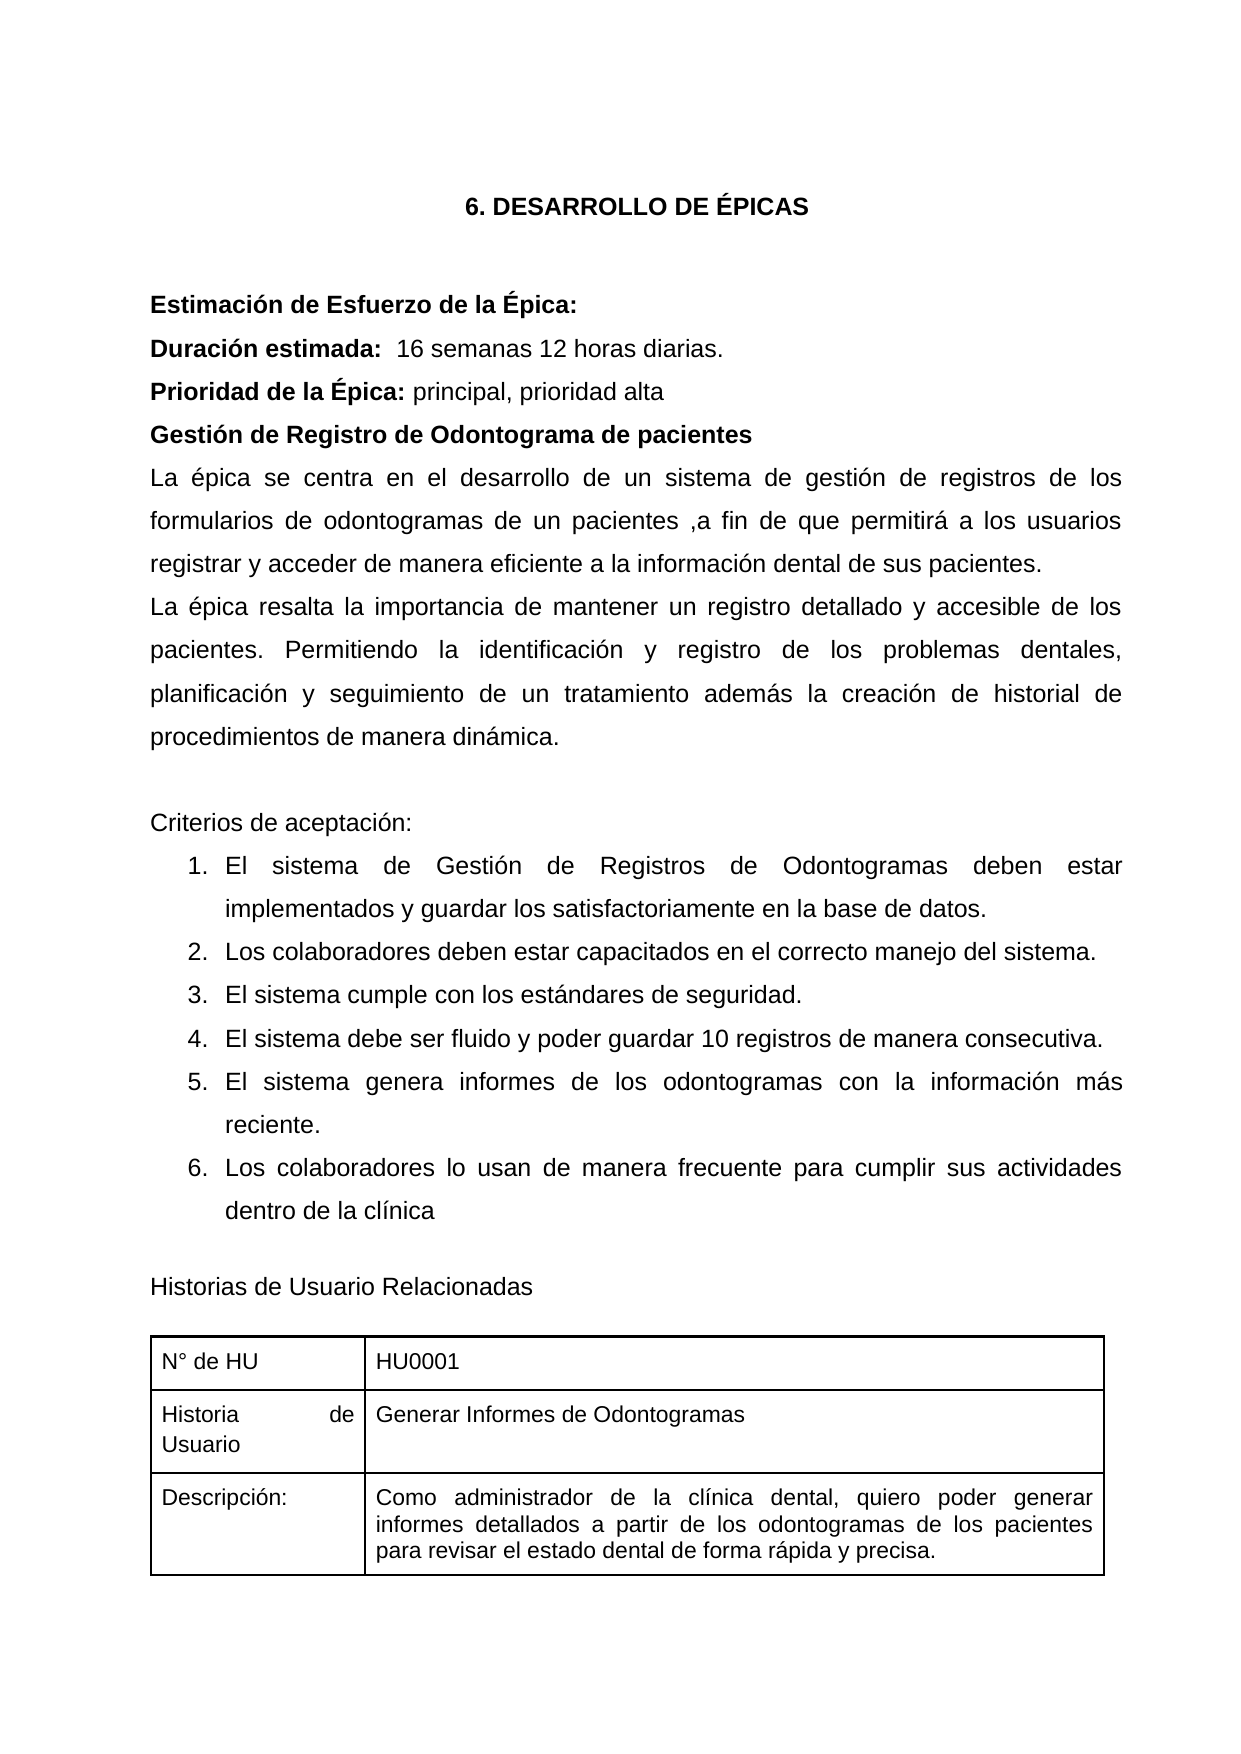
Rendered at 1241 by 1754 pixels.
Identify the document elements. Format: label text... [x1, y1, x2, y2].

table_cell Como administrador de la clínica dental, quiero poder generar informes detallados a partir de los odontogramas de los pacientes para revisar el estado dental de forma rápida y precisa. [366, 1474, 1103, 1574]
list Los colaboradores deben estar capacitados en el correcto manejo del sistema. [187, 937, 1124, 966]
list El sistema debe ser fluido y poder guardar 10 registros de manera consecutiva. [187, 1023, 1124, 1052]
list El sistema cumple con los estándares de seguridad. [187, 980, 1124, 1009]
table_cell Generar Informes de Odontogramas [366, 1391, 1103, 1472]
text La épica resalta la importancia de mantener un registro detallado y accesible de los pacientes. Permitiendo la identificación y registro de los problemas dentales, planificación y seguimiento de un tratamiento además la creación de historial de procedimientos de manera dinámica. [150, 592, 1124, 750]
table_header HU0001 [366, 1338, 1103, 1388]
text Duración estimada: 16 semanas 12 horas diarias. [150, 333, 1124, 362]
text Criterios de aceptación: [150, 808, 1124, 837]
table_cell Descripción: [152, 1474, 364, 1574]
table_header N° de HU [152, 1338, 364, 1388]
text Estimación de Esfuerzo de la Épica: [150, 290, 1124, 319]
text Gestión de Registro de Odontograma de pacientes [150, 420, 1124, 448]
table_cell Historia de Usuario [152, 1391, 364, 1472]
list El sistema de Gestión de Registros de Odontogramas deben estar implementados y guardar los satisfactoriamente en la base de datos. [187, 851, 1124, 923]
list El sistema genera informes de los odontogramas con la información más reciente. [187, 1067, 1124, 1138]
subtitle 6. DESARROLLO DE ÉPICAS [150, 192, 1124, 220]
list Los colaboradores lo usan de manera frecuente para cumplir sus actividades dentro de la clínica [187, 1153, 1124, 1225]
text Historias de Usuario Relacionadas [150, 1272, 1124, 1301]
text Prioridad de la Épica: principal, prioridad alta [150, 377, 1124, 405]
text La épica se centra en el desarrollo de un sistema de gestión de registros de los formularios de odontogramas de un pacientes ,a fin de que permitirá a los usuarios registrar y acceder de manera eficiente a la información dental de sus pacientes. [150, 463, 1124, 578]
